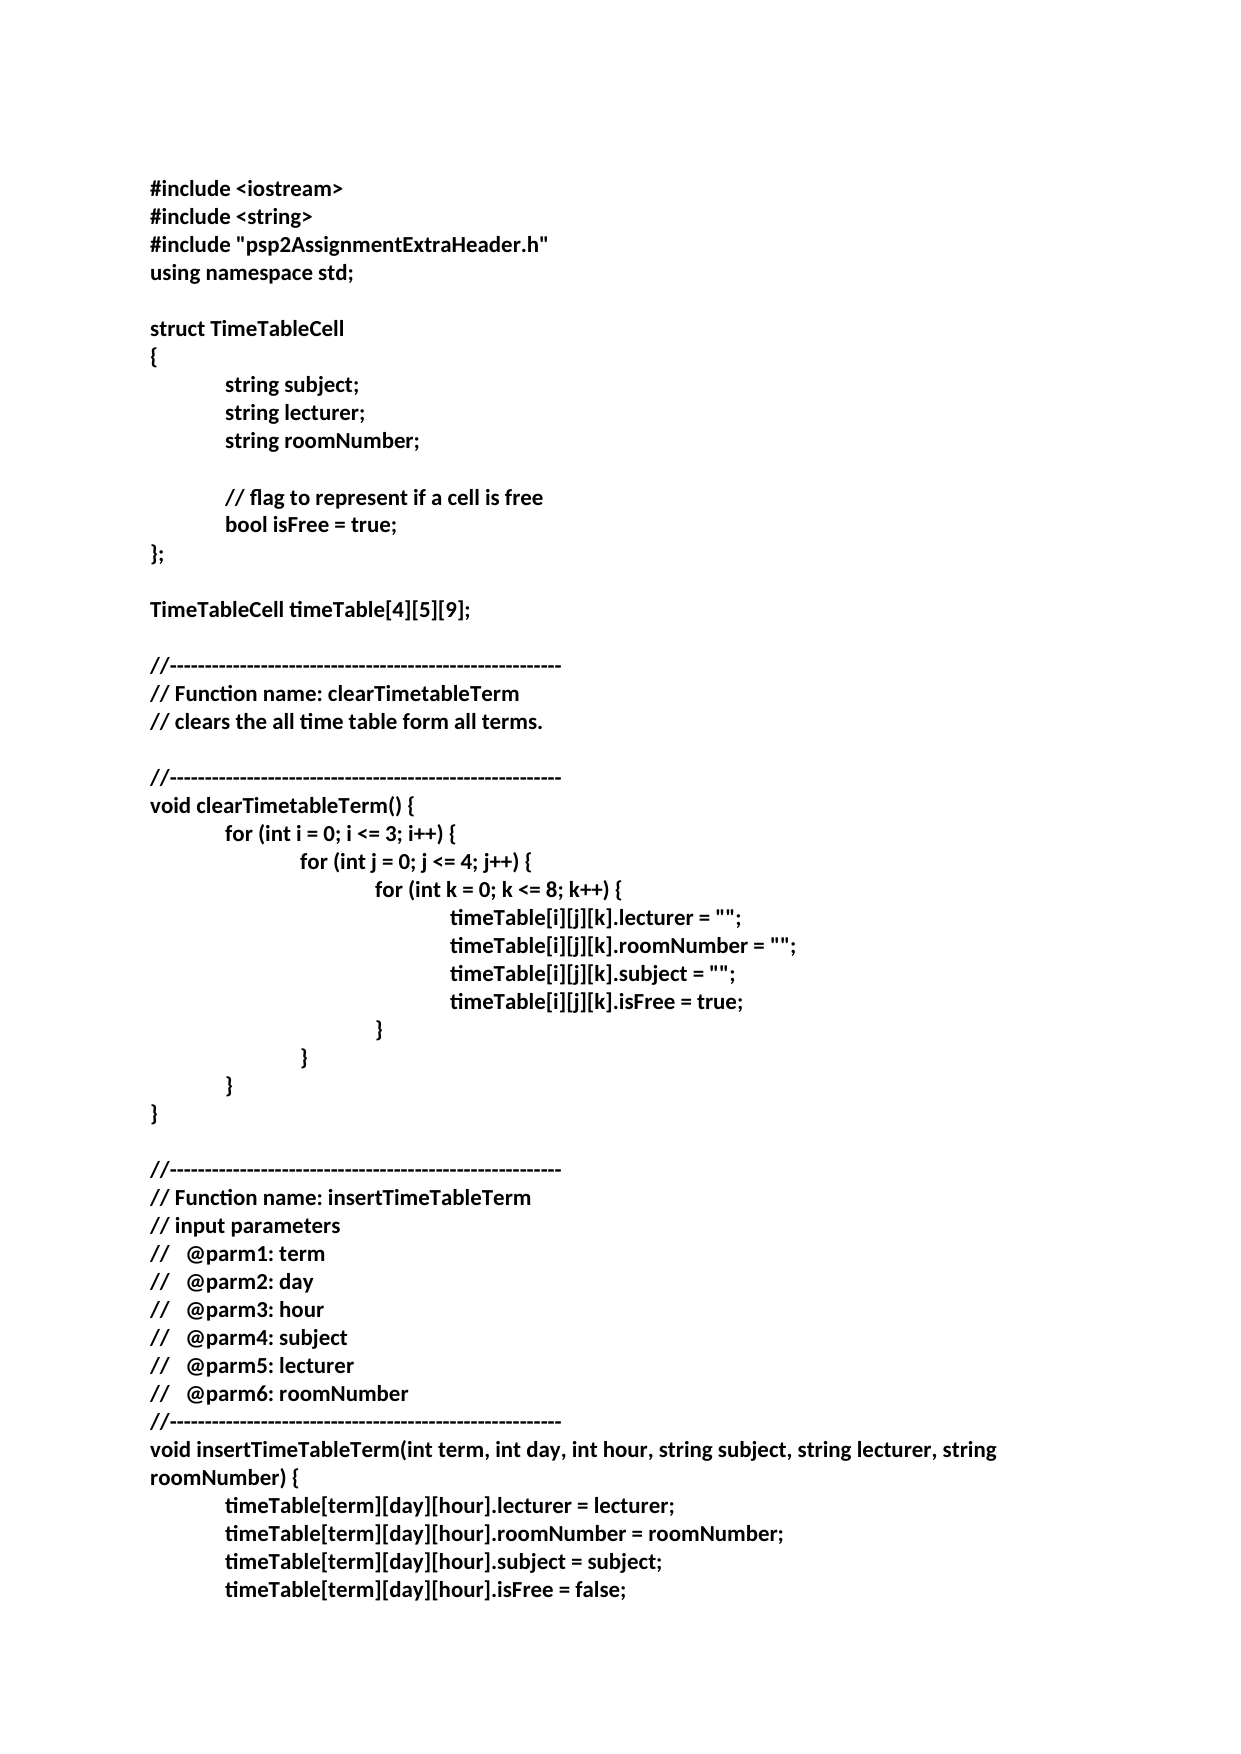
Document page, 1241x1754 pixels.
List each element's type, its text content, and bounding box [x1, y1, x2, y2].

text // @parm1: term [150, 1239, 1090, 1267]
text // clears the all time table form all terms. [150, 707, 1090, 735]
text string lecturer; [150, 398, 1090, 427]
text void insertTimeTableTerm(int term, int day, int hour, string subject, string lecturer, string roomNumber) { [150, 1435, 1090, 1491]
text timeTable[i][j][k].roomNumber = ""; [150, 931, 1090, 959]
text void clearTimetableTerm() { [150, 791, 1090, 819]
text bool isFree = true; [150, 511, 1090, 539]
text timeTable[i][j][k].subject = ""; [150, 959, 1090, 987]
text #include <iostream> [150, 174, 1090, 202]
text timeTable[i][j][k].lecturer = ""; [150, 903, 1090, 931]
text //-------------------------------------------------------- [150, 1155, 1090, 1183]
text // @parm6: roomNumber [150, 1379, 1090, 1407]
text } [150, 1015, 1090, 1043]
text //-------------------------------------------------------- [150, 651, 1090, 679]
text // @parm4: subject [150, 1323, 1090, 1351]
text // @parm2: day [150, 1267, 1090, 1295]
text string roomNumber; [150, 427, 1090, 454]
text #include <string> [150, 202, 1090, 230]
text // @parm5: lecturer [150, 1351, 1090, 1379]
text for (int k = 0; k <= 8; k++) { [150, 875, 1090, 903]
text // input parameters [150, 1211, 1090, 1239]
text //-------------------------------------------------------- [150, 1407, 1090, 1435]
text string subject; [150, 371, 1090, 398]
text using namespace std; [150, 258, 1090, 286]
text // @parm3: hour [150, 1295, 1090, 1323]
text }; [150, 539, 1090, 567]
text { [150, 342, 1090, 371]
text // Function name: insertTimeTableTerm [150, 1183, 1090, 1211]
text for (int j = 0; j <= 4; j++) { [150, 847, 1090, 875]
text timeTable[i][j][k].isFree = true; [150, 987, 1090, 1015]
text timeTable[term][day][hour].roomNumber = roomNumber; [150, 1519, 1090, 1547]
text } [150, 1071, 1090, 1099]
text #include "psp2AssignmentExtraHeader.h" [150, 230, 1090, 258]
text timeTable[term][day][hour].lecturer = lecturer; [150, 1491, 1090, 1519]
text for (int i = 0; i <= 3; i++) { [150, 819, 1090, 847]
text timeTable[term][day][hour].isFree = false; [150, 1575, 1090, 1603]
text timeTable[term][day][hour].subject = subject; [150, 1547, 1090, 1575]
text //-------------------------------------------------------- [150, 763, 1090, 791]
text } [150, 1043, 1090, 1071]
text // Function name: clearTimetableTerm [150, 679, 1090, 707]
text struct TimeTableCell [150, 314, 1090, 342]
text TimeTableCell timeTable[4][5][9]; [150, 595, 1090, 623]
text } [150, 1099, 1090, 1127]
text // flag to represent if a cell is free [150, 483, 1090, 511]
